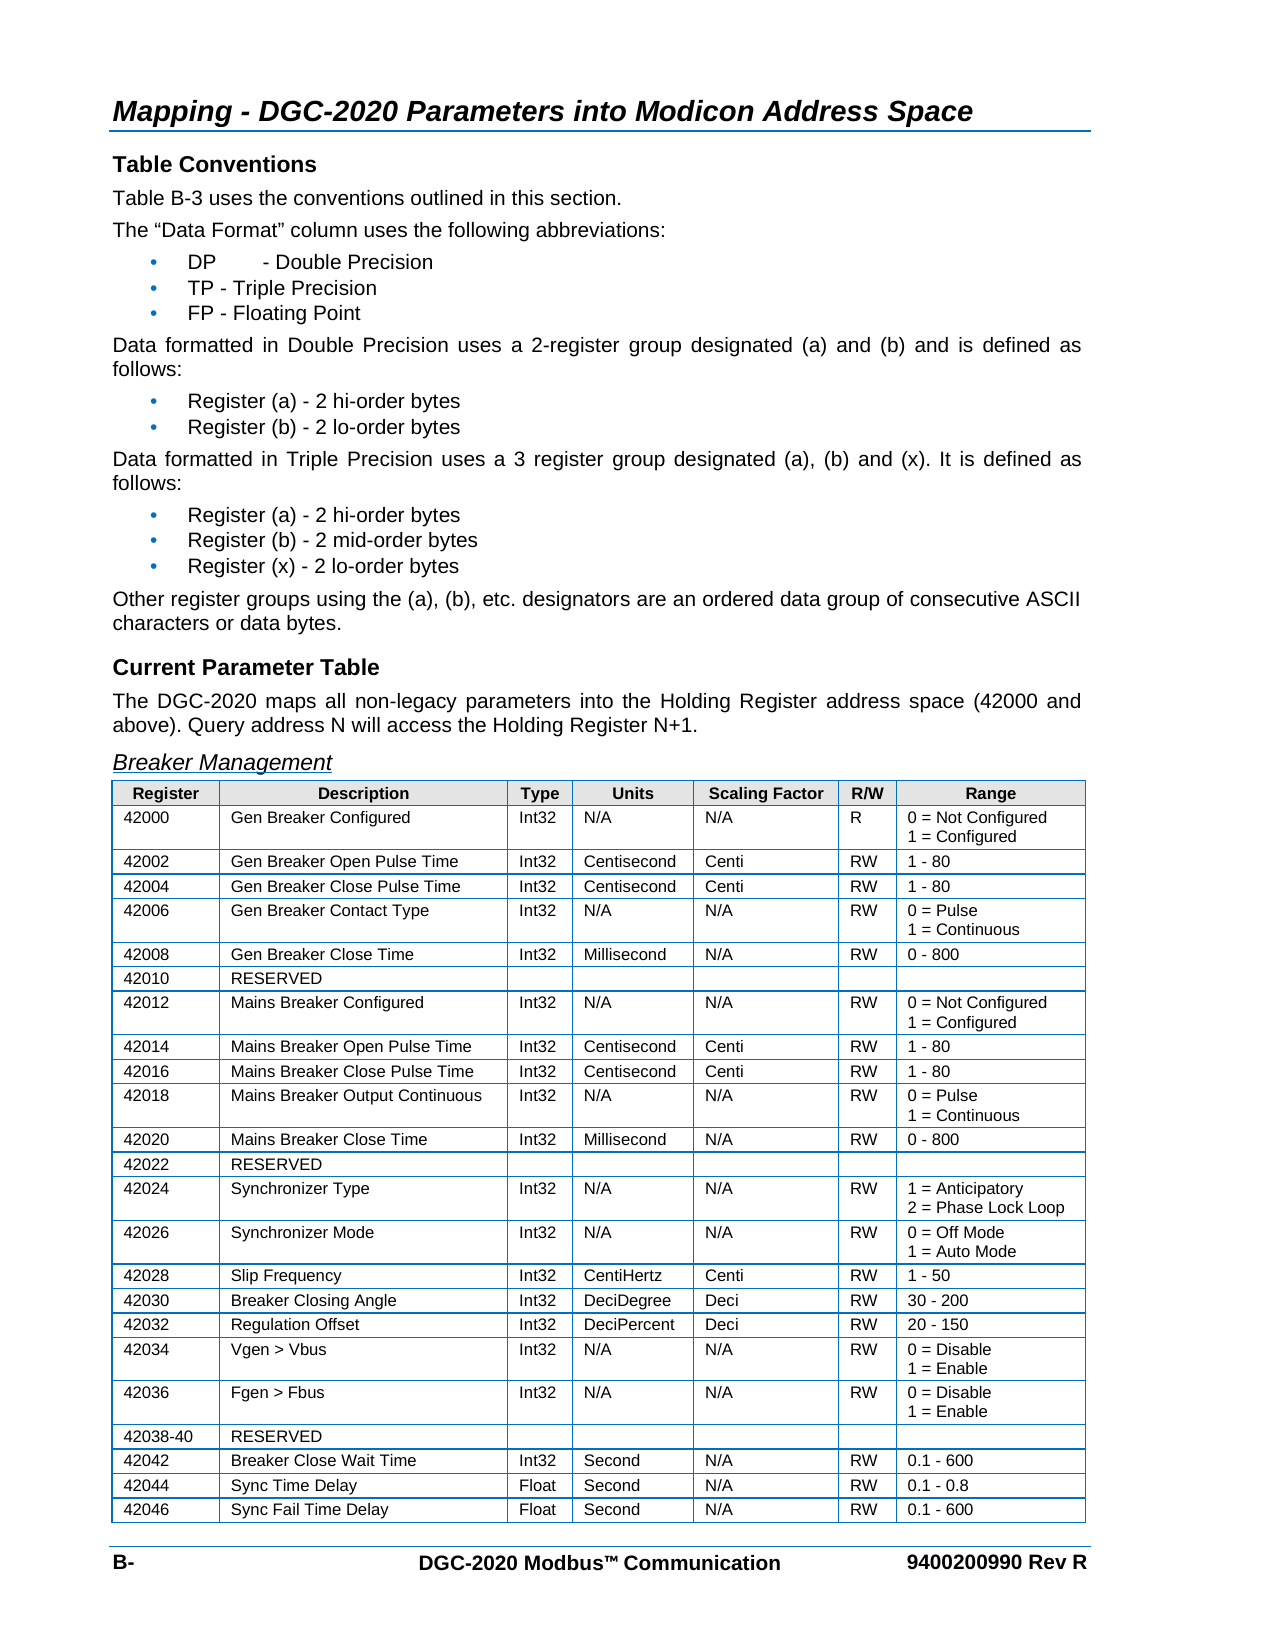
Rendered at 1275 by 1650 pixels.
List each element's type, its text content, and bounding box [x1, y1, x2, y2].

table_cell N/A [694, 1499, 838, 1522]
table_cell 42028 [113, 1265, 219, 1288]
table_cell N/A [694, 899, 838, 942]
text Data formatted in Double Precision uses a 2-register group designated (a) and (b) and is defined as follows: [112, 333, 1087, 381]
table_cell 42034 [113, 1338, 219, 1380]
text Data formatted in Triple Precision uses a 3 register group designated (a), (b) and (x). It is defined as follows: [112, 447, 1087, 495]
table_cell Int32 [508, 875, 572, 898]
table_cell Deci [694, 1289, 838, 1312]
table_cell Int32 [508, 943, 572, 966]
list Register (b) - 2 mid-order bytes [150, 528, 1102, 552]
table_cell N/A [694, 1177, 838, 1219]
table_cell 42002 [113, 850, 219, 873]
table_cell 0 - 800 [897, 1128, 1085, 1151]
table_cell RW [839, 1177, 896, 1219]
table_cell N/A [694, 1381, 838, 1424]
table_cell [508, 1153, 572, 1176]
table_cell 20 - 150 [897, 1314, 1085, 1337]
table_cell [573, 1425, 693, 1448]
table_cell 42006 [113, 899, 219, 942]
table_cell Mains Breaker Open Pulse Time [220, 1035, 507, 1058]
table_cell Vgen > Vbus [220, 1338, 507, 1380]
table_cell [508, 967, 572, 990]
table_cell Mains Breaker Close Time [220, 1128, 507, 1151]
table_cell [897, 1153, 1085, 1176]
table_cell Gen Breaker Close Time [220, 943, 507, 966]
table_cell Centi [694, 1060, 838, 1083]
table_cell N/A [573, 1338, 693, 1380]
table_header Units [573, 781, 693, 805]
table_cell 30 - 200 [897, 1289, 1085, 1312]
text The DGC-2020 maps all non-legacy parameters into the Holding Register address space (42000 and above). Query address N will access the Holding Register N+1. [112, 689, 1102, 737]
table_cell RESERVED [220, 1425, 507, 1448]
table_cell Gen Breaker Contact Type [220, 899, 507, 942]
list Register (a) - 2 hi-order bytes [150, 389, 1102, 413]
table_cell RW [839, 1265, 896, 1288]
table_cell Centi [694, 1265, 838, 1288]
table_cell Int32 [508, 1060, 572, 1083]
table_cell Int32 [508, 992, 572, 1034]
table_cell 42004 [113, 875, 219, 898]
table_cell Int32 [508, 1177, 572, 1219]
table_cell Centisecond [573, 1060, 693, 1083]
table_cell N/A [694, 1474, 838, 1497]
table_cell 0 = Pulse 1 = Continuous [897, 1084, 1085, 1127]
table_cell [839, 1153, 896, 1176]
table_cell 42030 [113, 1289, 219, 1312]
table_cell RW [839, 1314, 896, 1337]
table_cell RW [839, 1499, 896, 1522]
table_cell RW [839, 1128, 896, 1151]
table_cell 1 = Anticipatory 2 = Phase Lock Loop [897, 1177, 1085, 1219]
table_cell Centisecond [573, 850, 693, 873]
table_cell [573, 1153, 693, 1176]
table_cell RW [839, 1450, 896, 1473]
table_cell 42022 [113, 1153, 219, 1176]
table_cell Regulation Offset [220, 1314, 507, 1337]
list Register (a) - 2 hi-order bytes [150, 503, 1102, 527]
table_cell Second [573, 1450, 693, 1473]
subtitle Mapping - DGC-2020 Parameters into Modicon Address Space [112, 94, 1102, 128]
text Table B-3 uses the conventions outlined in this section. [112, 186, 1102, 209]
table_cell 1 - 80 [897, 850, 1085, 873]
table_cell Breaker Close Wait Time [220, 1450, 507, 1473]
table_cell RW [839, 875, 896, 898]
table_cell 42020 [113, 1128, 219, 1151]
table_cell RW [839, 850, 896, 873]
table_cell 0.1 - 0.8 [897, 1474, 1085, 1497]
table_cell Second [573, 1499, 693, 1522]
table_cell Int32 [508, 1265, 572, 1288]
table_cell 0 = Disable 1 = Enable [897, 1338, 1085, 1380]
table_cell Second [573, 1474, 693, 1497]
table_header R/W [839, 781, 896, 805]
table_cell 42038-40 [113, 1425, 219, 1448]
table_cell RW [839, 1381, 896, 1424]
table_cell 42026 [113, 1221, 219, 1263]
table_cell 0 = Not Configured 1 = Configured [897, 992, 1085, 1034]
table_cell RW [839, 1474, 896, 1497]
table_header Type [508, 781, 572, 805]
table_cell Mains Breaker Close Pulse Time [220, 1060, 507, 1083]
table_cell 0.1 - 600 [897, 1499, 1085, 1522]
table_cell Int32 [508, 1035, 572, 1058]
table_cell RW [839, 943, 896, 966]
table_cell N/A [694, 943, 838, 966]
table_cell Int32 [508, 1084, 572, 1127]
table_cell Int32 [508, 1338, 572, 1380]
table_cell N/A [573, 1084, 693, 1127]
table_cell Int32 [508, 899, 572, 942]
table_cell 0 = Disable 1 = Enable [897, 1381, 1085, 1424]
table_cell [694, 1153, 838, 1176]
table_cell Mains Breaker Output Continuous [220, 1084, 507, 1127]
table_cell N/A [694, 1084, 838, 1127]
table_cell RW [839, 899, 896, 942]
table_cell N/A [573, 899, 693, 942]
table_cell N/A [573, 992, 693, 1034]
table_cell R [839, 806, 896, 849]
table_cell 1 - 80 [897, 875, 1085, 898]
table_cell N/A [573, 1381, 693, 1424]
table_cell [839, 967, 896, 990]
table_header Range [897, 781, 1085, 805]
table_cell [573, 967, 693, 990]
table_header Register [113, 781, 219, 805]
table_cell N/A [573, 1221, 693, 1263]
table_cell CentiHertz [573, 1265, 693, 1288]
table_cell RW [839, 1084, 896, 1127]
table_cell 0.1 - 600 [897, 1450, 1085, 1473]
table_cell 0 = Not Configured 1 = Configured [897, 806, 1085, 849]
table_cell 42018 [113, 1084, 219, 1127]
table_cell Int32 [508, 1450, 572, 1473]
table_cell RW [839, 992, 896, 1034]
table_cell N/A [694, 1128, 838, 1151]
table_cell Int32 [508, 1221, 572, 1263]
table_cell 42012 [113, 992, 219, 1034]
table_cell RW [839, 1338, 896, 1380]
table_cell 42000 [113, 806, 219, 849]
table_cell Int32 [508, 1381, 572, 1424]
table_cell 42044 [113, 1474, 219, 1497]
table_cell RESERVED [220, 1153, 507, 1176]
table_cell Centi [694, 875, 838, 898]
table_cell Int32 [508, 850, 572, 873]
table_cell RW [839, 1060, 896, 1083]
table_cell 42042 [113, 1450, 219, 1473]
table_cell RW [839, 1289, 896, 1312]
table_cell [897, 967, 1085, 990]
table_cell RESERVED [220, 967, 507, 990]
table_cell Int32 [508, 1128, 572, 1151]
table_cell 42032 [113, 1314, 219, 1337]
table_cell 42010 [113, 967, 219, 990]
table_cell Centi [694, 850, 838, 873]
table_cell Gen Breaker Open Pulse Time [220, 850, 507, 873]
table_header Description [220, 781, 507, 805]
list FP - Floating Point [150, 301, 1102, 325]
table_cell Centi [694, 1035, 838, 1058]
list DP - Double Precision [150, 250, 1102, 274]
table_cell [839, 1425, 896, 1448]
table_cell Mains Breaker Configured [220, 992, 507, 1034]
table_cell N/A [694, 1221, 838, 1263]
list Register (b) - 2 lo-order bytes [150, 414, 1102, 438]
table_cell [897, 1425, 1085, 1448]
list Register (x) - 2 lo-order bytes [150, 554, 1102, 578]
table_cell Int32 [508, 1314, 572, 1337]
table_cell Int32 [508, 1289, 572, 1312]
table_cell Synchronizer Type [220, 1177, 507, 1219]
table_cell Float [508, 1474, 572, 1497]
table_cell 42046 [113, 1499, 219, 1522]
table_cell 42016 [113, 1060, 219, 1083]
text The “Data Format” column uses the following abbreviations: [112, 218, 1102, 242]
table_cell [694, 967, 838, 990]
table_cell Slip Frequency [220, 1265, 507, 1288]
table_cell Breaker Closing Angle [220, 1289, 507, 1312]
table_cell N/A [694, 1338, 838, 1380]
table_cell 0 = Pulse 1 = Continuous [897, 899, 1085, 942]
table_cell RW [839, 1221, 896, 1263]
table_cell N/A [573, 1177, 693, 1219]
table_cell 0 - 800 [897, 943, 1085, 966]
table_cell N/A [573, 806, 693, 849]
table_cell Sync Time Delay [220, 1474, 507, 1497]
table_cell 42008 [113, 943, 219, 966]
table_cell N/A [694, 992, 838, 1034]
table_cell Float [508, 1499, 572, 1522]
table_cell 1 - 80 [897, 1060, 1085, 1083]
table_cell 1 - 50 [897, 1265, 1085, 1288]
table_cell Centisecond [573, 875, 693, 898]
subtitle Current Parameter Table [112, 654, 1102, 680]
text Other register groups using the (a), (b), etc. designators are an ordered data group of consecutive ASCII characters or data bytes. [112, 586, 1102, 634]
subtitle Table Conventions [112, 151, 1102, 177]
text Breaker Management [112, 749, 1102, 775]
table_cell DeciPercent [573, 1314, 693, 1337]
table_cell 42014 [113, 1035, 219, 1058]
table_header Scaling Factor [694, 781, 838, 805]
table_cell 0 = Off Mode 1 = Auto Mode [897, 1221, 1085, 1263]
table_cell Centisecond [573, 1035, 693, 1058]
table_cell RW [839, 1035, 896, 1058]
table_cell 1 - 80 [897, 1035, 1085, 1058]
table_cell Synchronizer Mode [220, 1221, 507, 1263]
table_cell DeciDegree [573, 1289, 693, 1312]
table_cell [694, 1425, 838, 1448]
table_cell Deci [694, 1314, 838, 1337]
table_cell Gen Breaker Close Pulse Time [220, 875, 507, 898]
table_cell N/A [694, 806, 838, 849]
table_cell Gen Breaker Configured [220, 806, 507, 849]
table_cell [508, 1425, 572, 1448]
table_cell N/A [694, 1450, 838, 1473]
table_cell 42024 [113, 1177, 219, 1219]
table_cell Millisecond [573, 943, 693, 966]
table_cell Int32 [508, 806, 572, 849]
table_cell Fgen > Fbus [220, 1381, 507, 1424]
table_cell Millisecond [573, 1128, 693, 1151]
table_cell Sync Fail Time Delay [220, 1499, 507, 1522]
list TP - Triple Precision [150, 275, 1102, 299]
table_cell 42036 [113, 1381, 219, 1424]
